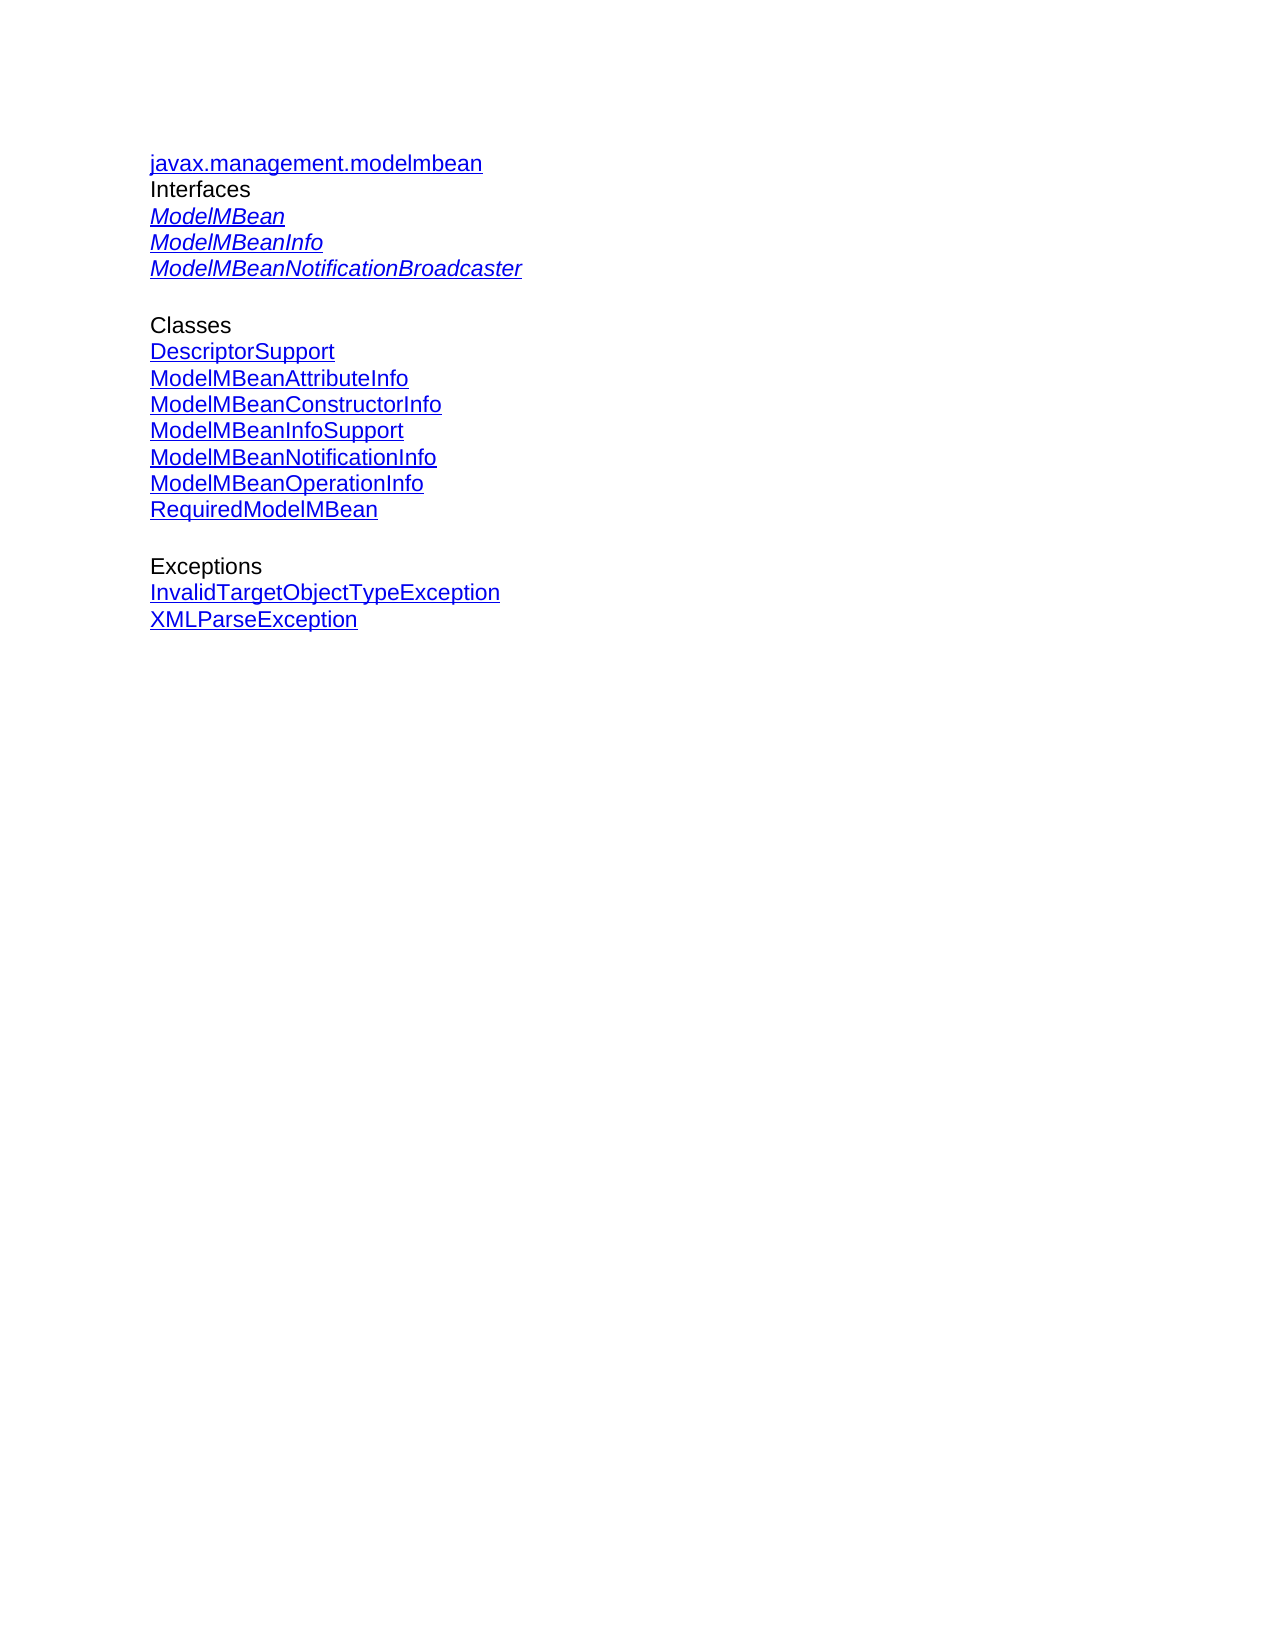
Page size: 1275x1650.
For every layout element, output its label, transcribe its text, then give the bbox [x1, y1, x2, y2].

text javax.management.modelmbean [150, 150, 1125, 176]
table_header Classes DescriptorSupport ModelMBeanAttributeInfo ModelMBeanConstructorInfo ModelMBeanInfoSupport ModelMBeanNotificationInfo ModelMBeanOperationInfo RequiredModelMBean [150, 312, 1125, 523]
table_header Interfaces ModelMBean ModelMBeanInfo ModelMBeanNotificationBroadcaster [150, 176, 1125, 282]
table_header Exceptions InvalidTargetObjectTypeException XMLParseException [150, 553, 1125, 632]
